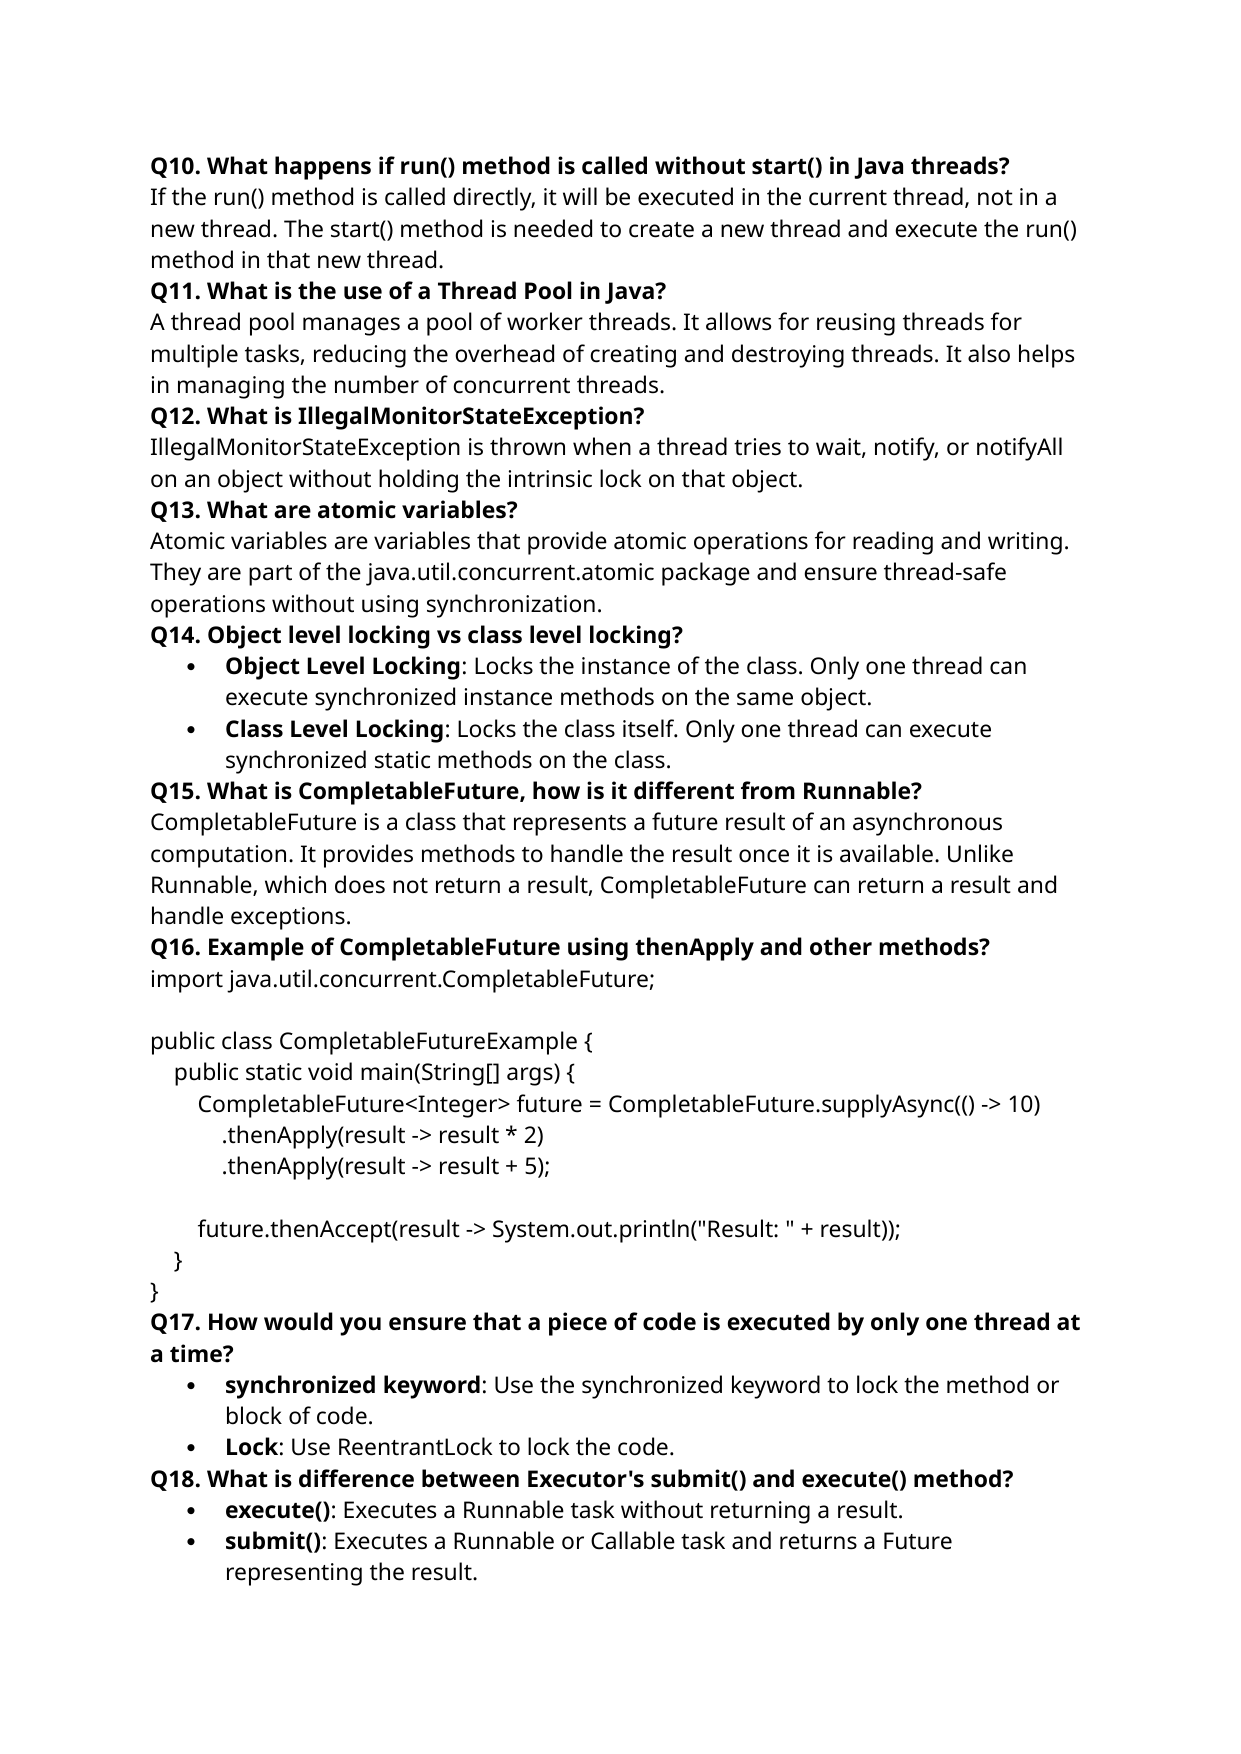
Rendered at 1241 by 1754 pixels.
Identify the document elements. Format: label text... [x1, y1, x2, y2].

list Lock: Use ReentrantLock to lock the code. [187, 1431, 1090, 1462]
text public class CompletableFutureExample { [150, 1025, 1090, 1056]
text public static void main(String[] args) { [150, 1056, 1090, 1087]
text Q15. What is CompletableFuture, how is it different from Runnable? [150, 775, 1090, 806]
text CompletableFuture<Integer> future = CompletableFuture.supplyAsync(() -> 10) [150, 1087, 1090, 1119]
text Q11. What is the use of a Thread Pool in Java? [150, 275, 1090, 306]
text CompletableFuture is a class that represents a future result of an asynchronous computation. It provides methods to handle the result once it is available. Unlike Runnable, which does not return a result, CompletableFuture can return a result and handle exceptions. [150, 806, 1090, 931]
text import java.util.concurrent.CompletableFuture; [150, 962, 1090, 994]
text Atomic variables are variables that provide atomic operations for reading and writing. They are part of the java.util.concurrent.atomic package and ensure thread-safe operations without using synchronization. [150, 525, 1090, 619]
text .thenApply(result -> result + 5); [150, 1150, 1090, 1181]
text Q14. Object level locking vs class level locking? [150, 619, 1090, 650]
text Q13. What are atomic variables? [150, 494, 1090, 525]
text Q12. What is IllegalMonitorStateException? [150, 400, 1090, 431]
text IllegalMonitorStateException is thrown when a thread tries to wait, notify, or notifyAll on an object without holding the intrinsic lock on that object. [150, 431, 1090, 494]
list Class Level Locking: Locks the class itself. Only one thread can execute synchronized static methods on the class. [187, 712, 1090, 775]
text Q18. What is difference between Executor's submit() and execute() method? [150, 1462, 1090, 1494]
list execute(): Executes a Runnable task without returning a result. [187, 1494, 1090, 1525]
text Q16. Example of CompletableFuture using thenApply and other methods? [150, 931, 1090, 962]
text } [150, 1275, 1090, 1306]
list submit(): Executes a Runnable or Callable task and returns a Future representing the result. [187, 1525, 1090, 1587]
text A thread pool manages a pool of worker threads. It allows for reusing threads for multiple tasks, reducing the overhead of creating and destroying threads. It also helps in managing the number of concurrent threads. [150, 306, 1090, 400]
text } [150, 1244, 1090, 1275]
text Q17. How would you ensure that a piece of code is executed by only one thread at a time? [150, 1306, 1090, 1369]
text Q10. What happens if run() method is called without start() in Java threads? [150, 150, 1090, 181]
list synchronized keyword: Use the synchronized keyword to lock the method or block of code. [187, 1369, 1090, 1431]
list Object Level Locking: Locks the instance of the class. Only one thread can execute synchronized instance methods on the same object. [187, 650, 1090, 712]
text future.thenAccept(result -> System.out.println("Result: " + result)); [150, 1212, 1090, 1244]
text .thenApply(result -> result * 2) [150, 1119, 1090, 1150]
text If the run() method is called directly, it will be executed in the current thread, not in a new thread. The start() method is needed to create a new thread and execute the run() method in that new thread. [150, 181, 1090, 275]
